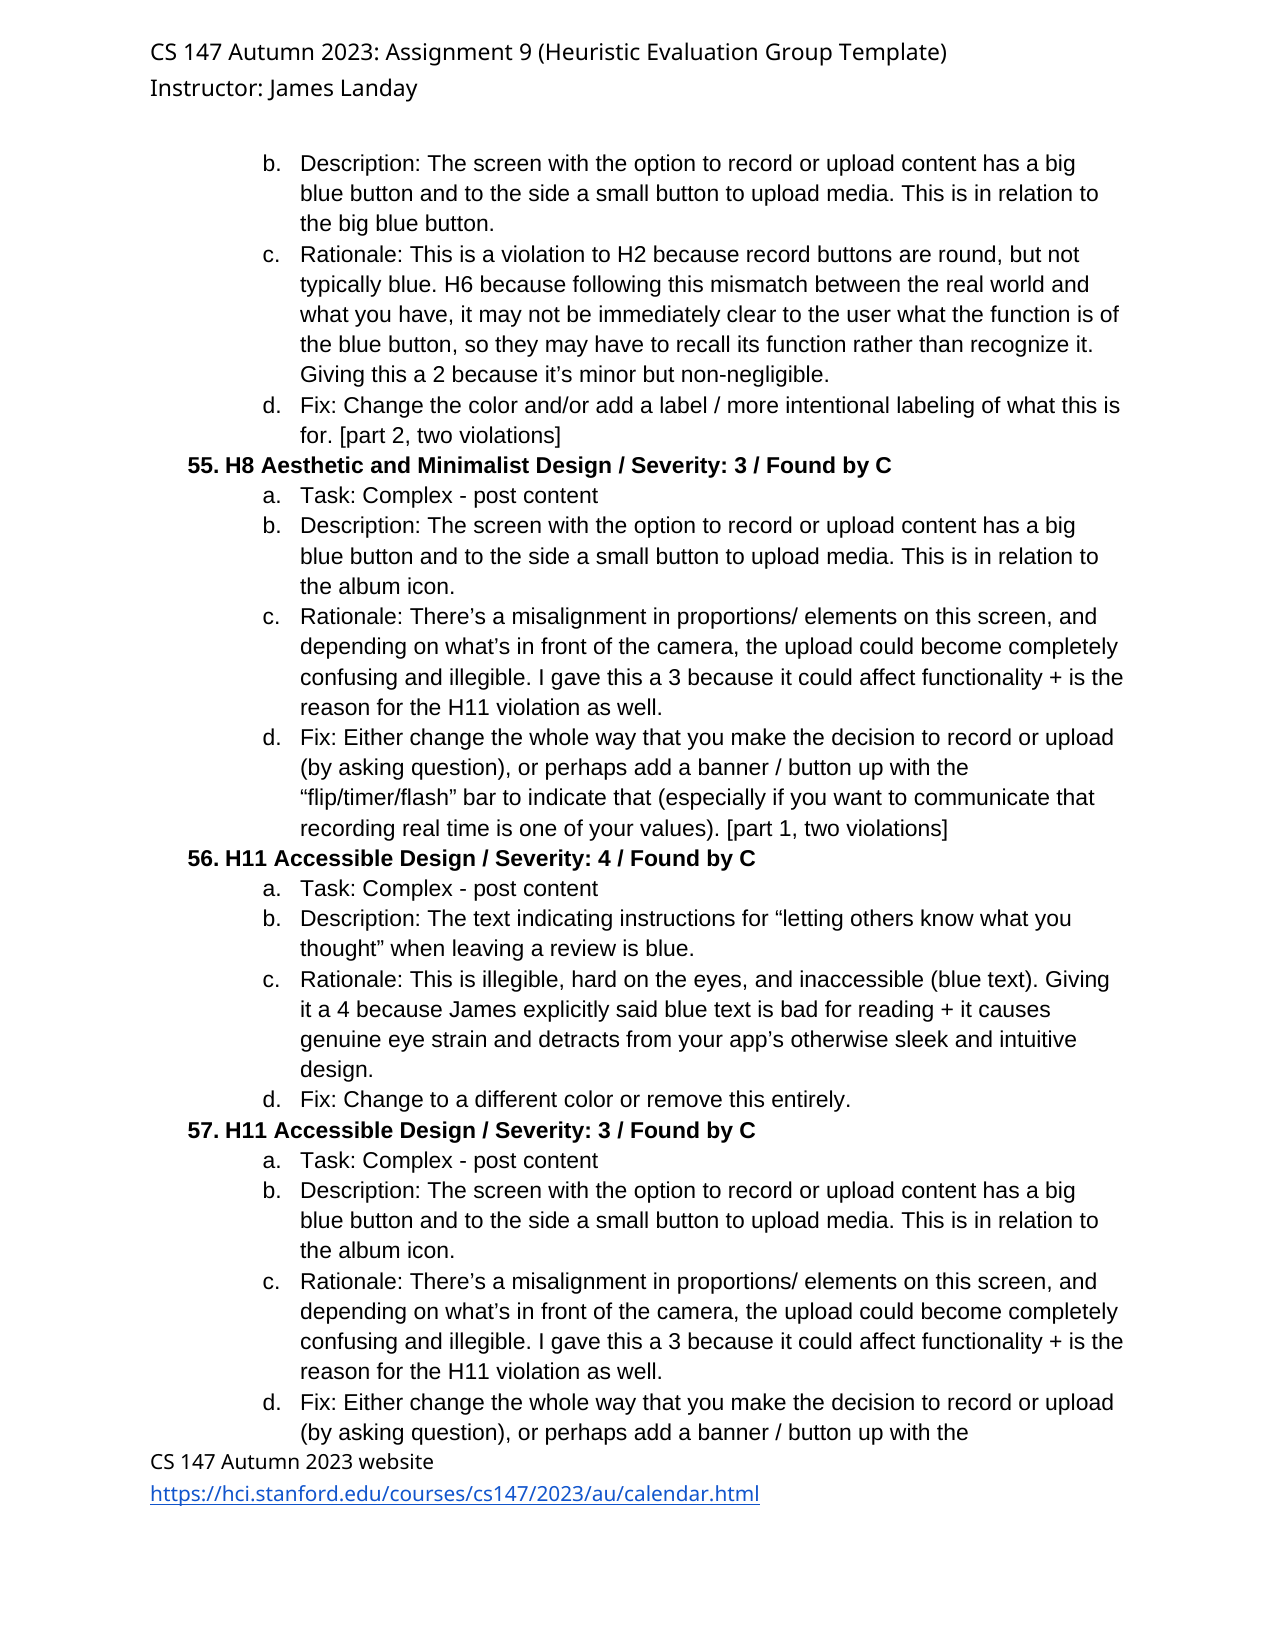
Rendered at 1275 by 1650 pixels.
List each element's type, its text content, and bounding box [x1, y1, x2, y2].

list Description: The screen with the option to record or upload content has a big blue button and to the side a small button to upload media. This is in relation to the album icon. [262, 512, 1125, 599]
list Rationale: This is illegible, hard on the eyes, and inaccessible (blue text). Giving it a 4 because James explicitly said blue text is bad for reading + it causes genuine eye strain and detracts from your app’s otherwise sleek and intuitive design. [262, 966, 1125, 1083]
list Description: The text indicating instructions for “letting others know what you thought” when leaving a review is blue. [262, 905, 1125, 962]
list Rationale: There’s a misalignment in proportions/ elements on this screen, and depending on what’s in front of the camera, the upload could become completely confusing and illegible. I gave this a 3 because it could affect functionality + is the reason for the H11 violation as well. [262, 1268, 1125, 1385]
list Description: The screen with the option to record or upload content has a big blue button and to the side a small button to upload media. This is in relation to the big blue button. [262, 150, 1125, 237]
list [262, 1388, 1125, 1445]
list Fix: Change the color and/or add a label / more intentional labeling of what this is for. [part 2, two violations] [262, 392, 1125, 448]
list Fix: Change to a different color or remove this entirely. [262, 1086, 1125, 1113]
list Fix: Either change the whole way that you make the decision to record or upload (by asking question), or perhaps add a banner / button up with the “flip/timer/flash” bar to indicate that (especially if you want to communicate that recording real time is one of your values). [part 1, two violations] [262, 724, 1125, 841]
list Task: Complex - post content [262, 482, 1125, 509]
list Description: The screen with the option to record or upload content has a big blue button and to the side a small button to upload media. This is in relation to the album icon. [262, 1177, 1125, 1264]
list Rationale: There’s a misalignment in proportions/ elements on this screen, and depending on what’s in front of the camera, the upload could become completely confusing and illegible. I gave this a 3 because it could affect functionality + is the reason for the H11 violation as well. [262, 603, 1125, 720]
list Task: Complex - post content [262, 875, 1125, 901]
list H11 Accessible Design / Severity: 3 / Found by C [187, 1117, 1125, 1143]
list H11 Accessible Design / Severity: 4 / Found by C [187, 845, 1125, 871]
list H8 Aesthetic and Minimalist Design / Severity: 3 / Found by C [187, 452, 1125, 478]
list Task: Complex - post content [262, 1147, 1125, 1173]
